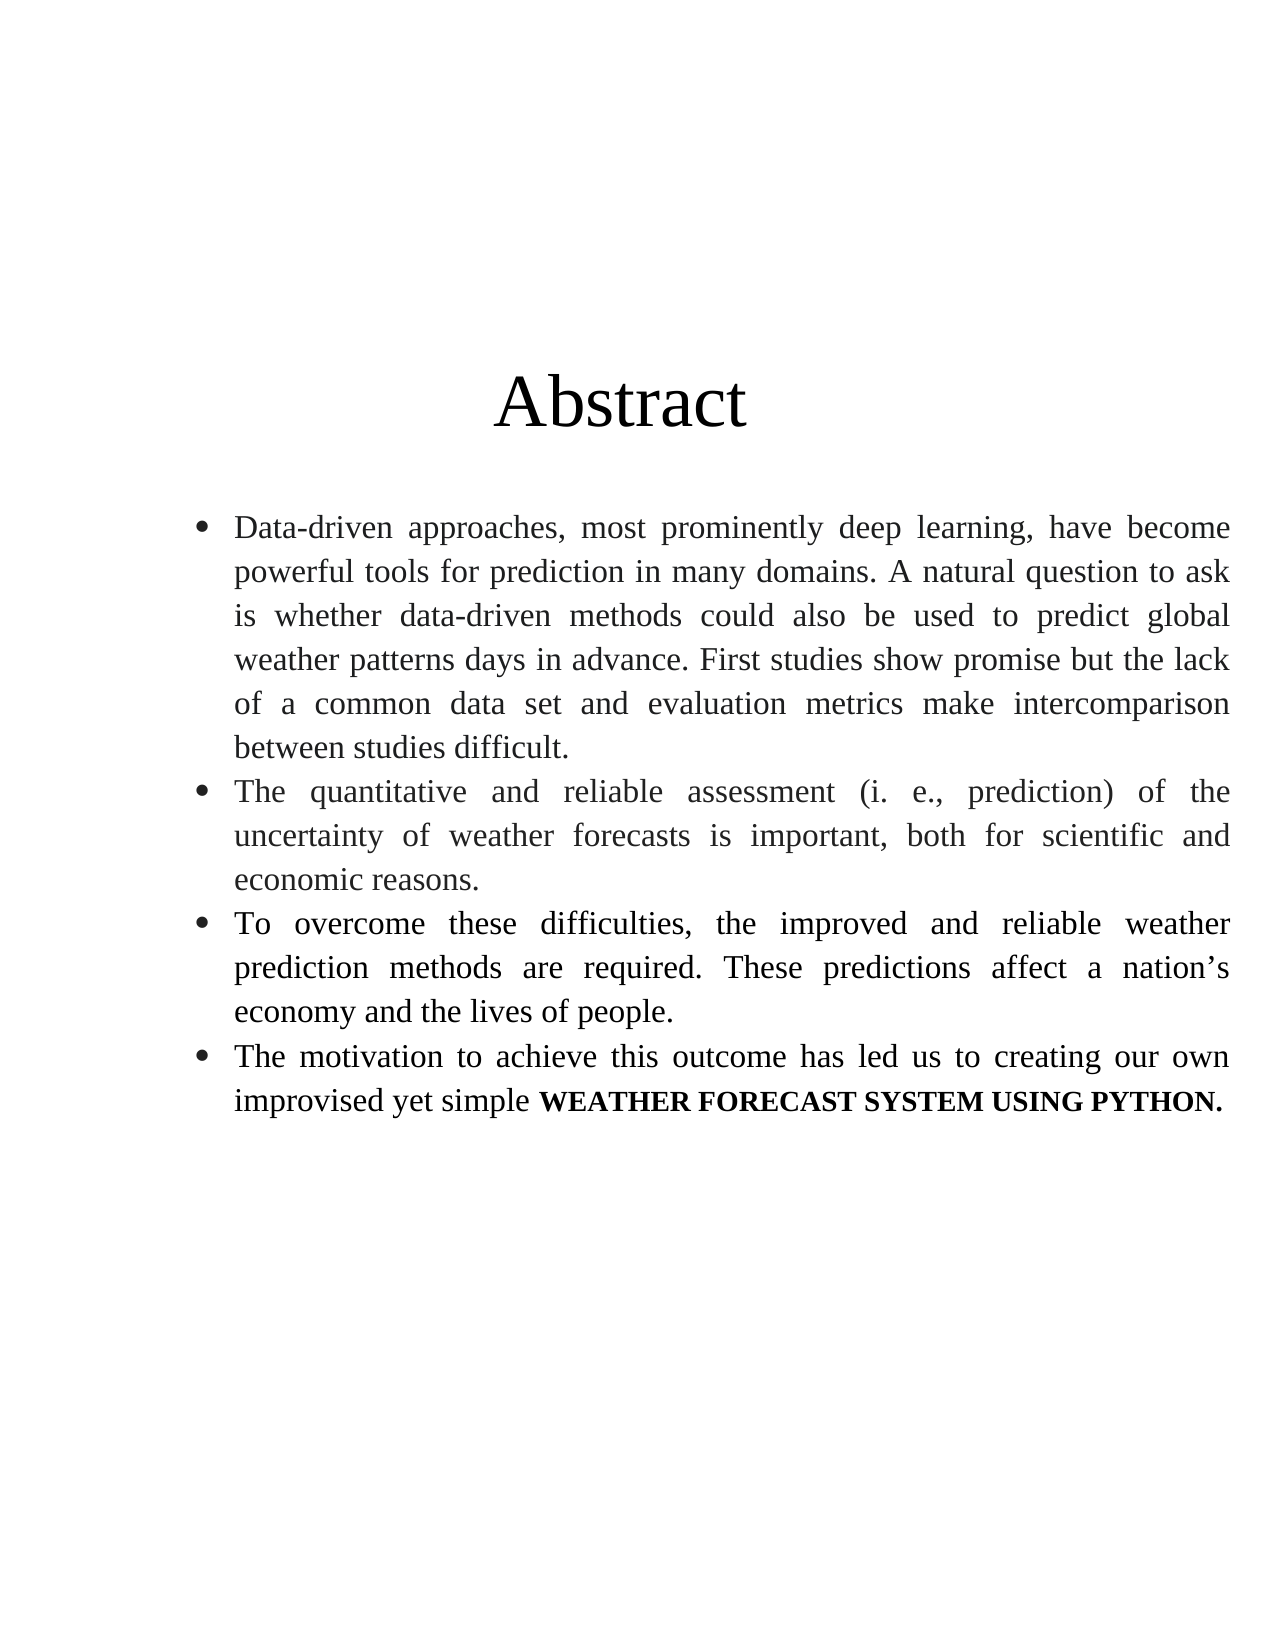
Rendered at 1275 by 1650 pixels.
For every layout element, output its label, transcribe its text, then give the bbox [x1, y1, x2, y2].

list The quantitative and reliable assessment (i. e., prediction) of the uncertainty of weather forecasts is important, both for scientific and economic reasons. [196, 771, 1232, 898]
subtitle Abstract [187, 356, 1232, 442]
list To overcome these difficulties, the improved and reliable weather prediction methods are required. These predictions affect a nation’s economy and the lives of people. [196, 904, 1232, 1030]
list Data-driven approaches, most prominently deep learning, have become powerful tools for prediction in many domains. A natural question to ask is whether data-driven methods could also be used to predict global weather patterns days in advance. First studies show promise but the lack of a common data set and evaluation metrics make intercomparison between studies difficult. [196, 507, 1232, 766]
list The motivation to achieve this outcome has led us to creating our own improvised yet simple WEATHER FORECAST SYSTEM USING PYTHON. [196, 1036, 1232, 1118]
